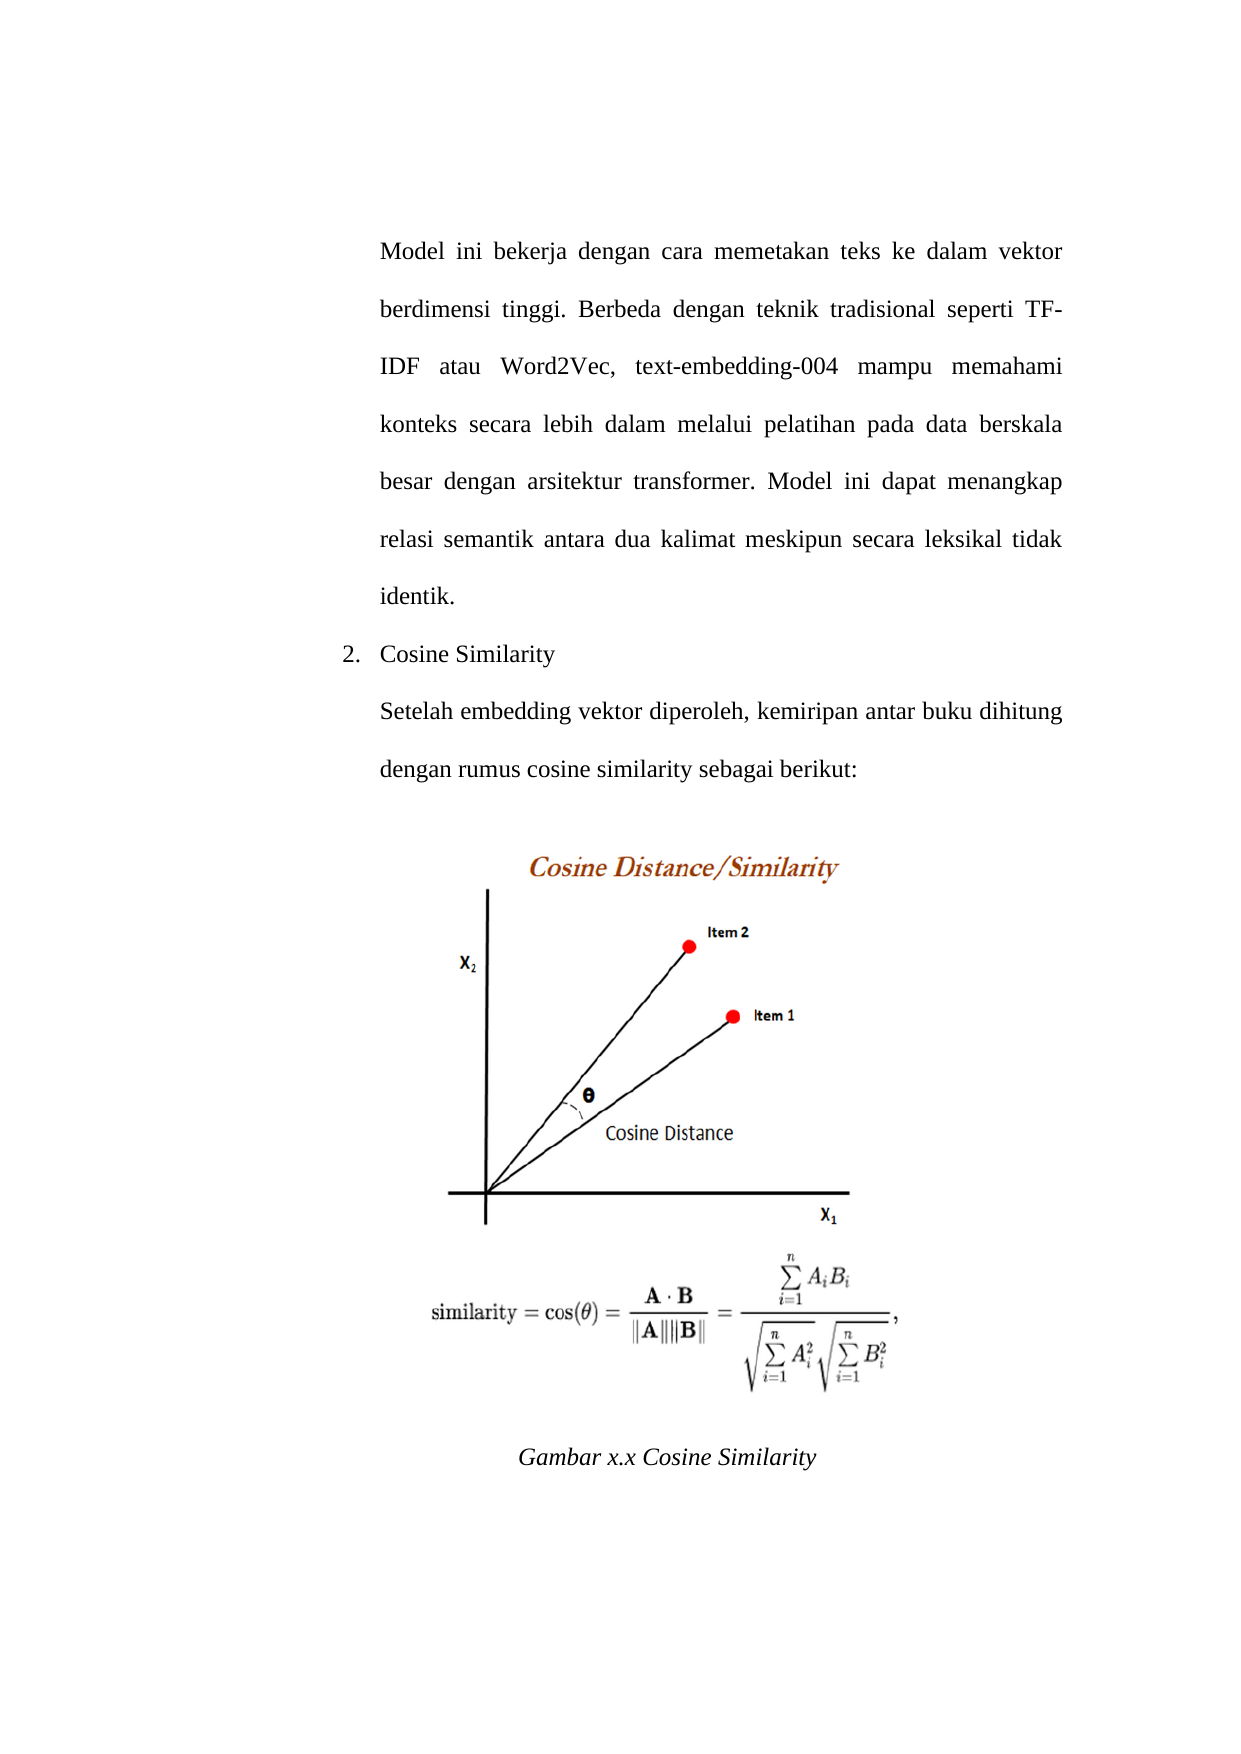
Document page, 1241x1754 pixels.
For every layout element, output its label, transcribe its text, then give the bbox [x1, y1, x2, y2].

list Setelah embedding vektor diperoleh, kemiripan antar buku dihitung dengan rumus cosine similarity sebagai berikut: [379, 696, 1063, 782]
text Gambar x.x Cosine Similarity [274, 1442, 1063, 1471]
picture [421, 840, 916, 1399]
list Cosine Similarity [342, 639, 1063, 667]
list Model ini bekerja dengan cara memetakan teks ke dalam vektor berdimensi tinggi. Berbeda dengan teknik tradisional seperti TF-IDF atau Word2Vec, text-embedding-004 mampu memahami konteks secara lebih dalam melalui pelatihan pada data berskala besar dengan arsitektur transformer. Model ini dapat menangkap relasi semantik antara dua kalimat meskipun secara leksikal tidak identik. [379, 236, 1063, 610]
